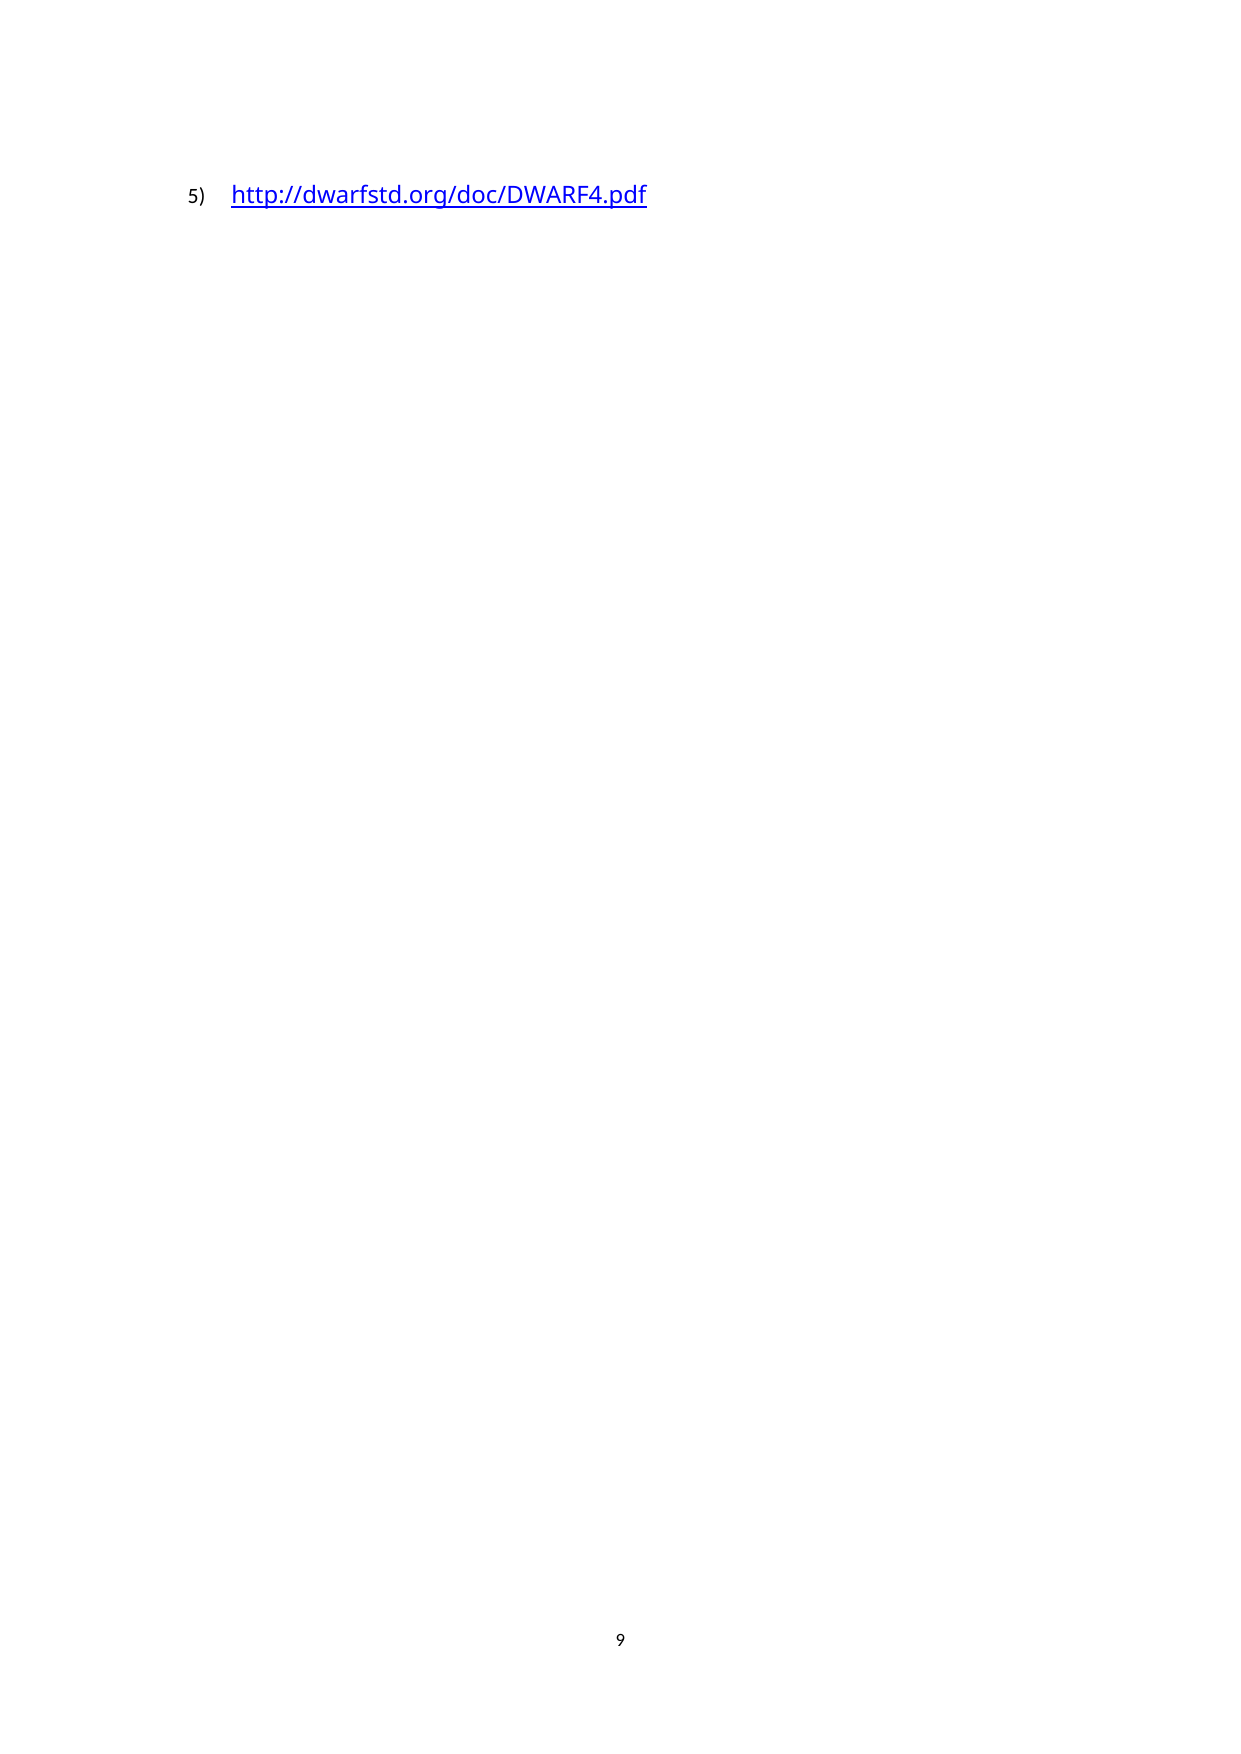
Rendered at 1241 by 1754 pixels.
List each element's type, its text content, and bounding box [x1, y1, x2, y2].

list http://dwarfstd.org/doc/DWARF4.pdf [187, 162, 1053, 227]
